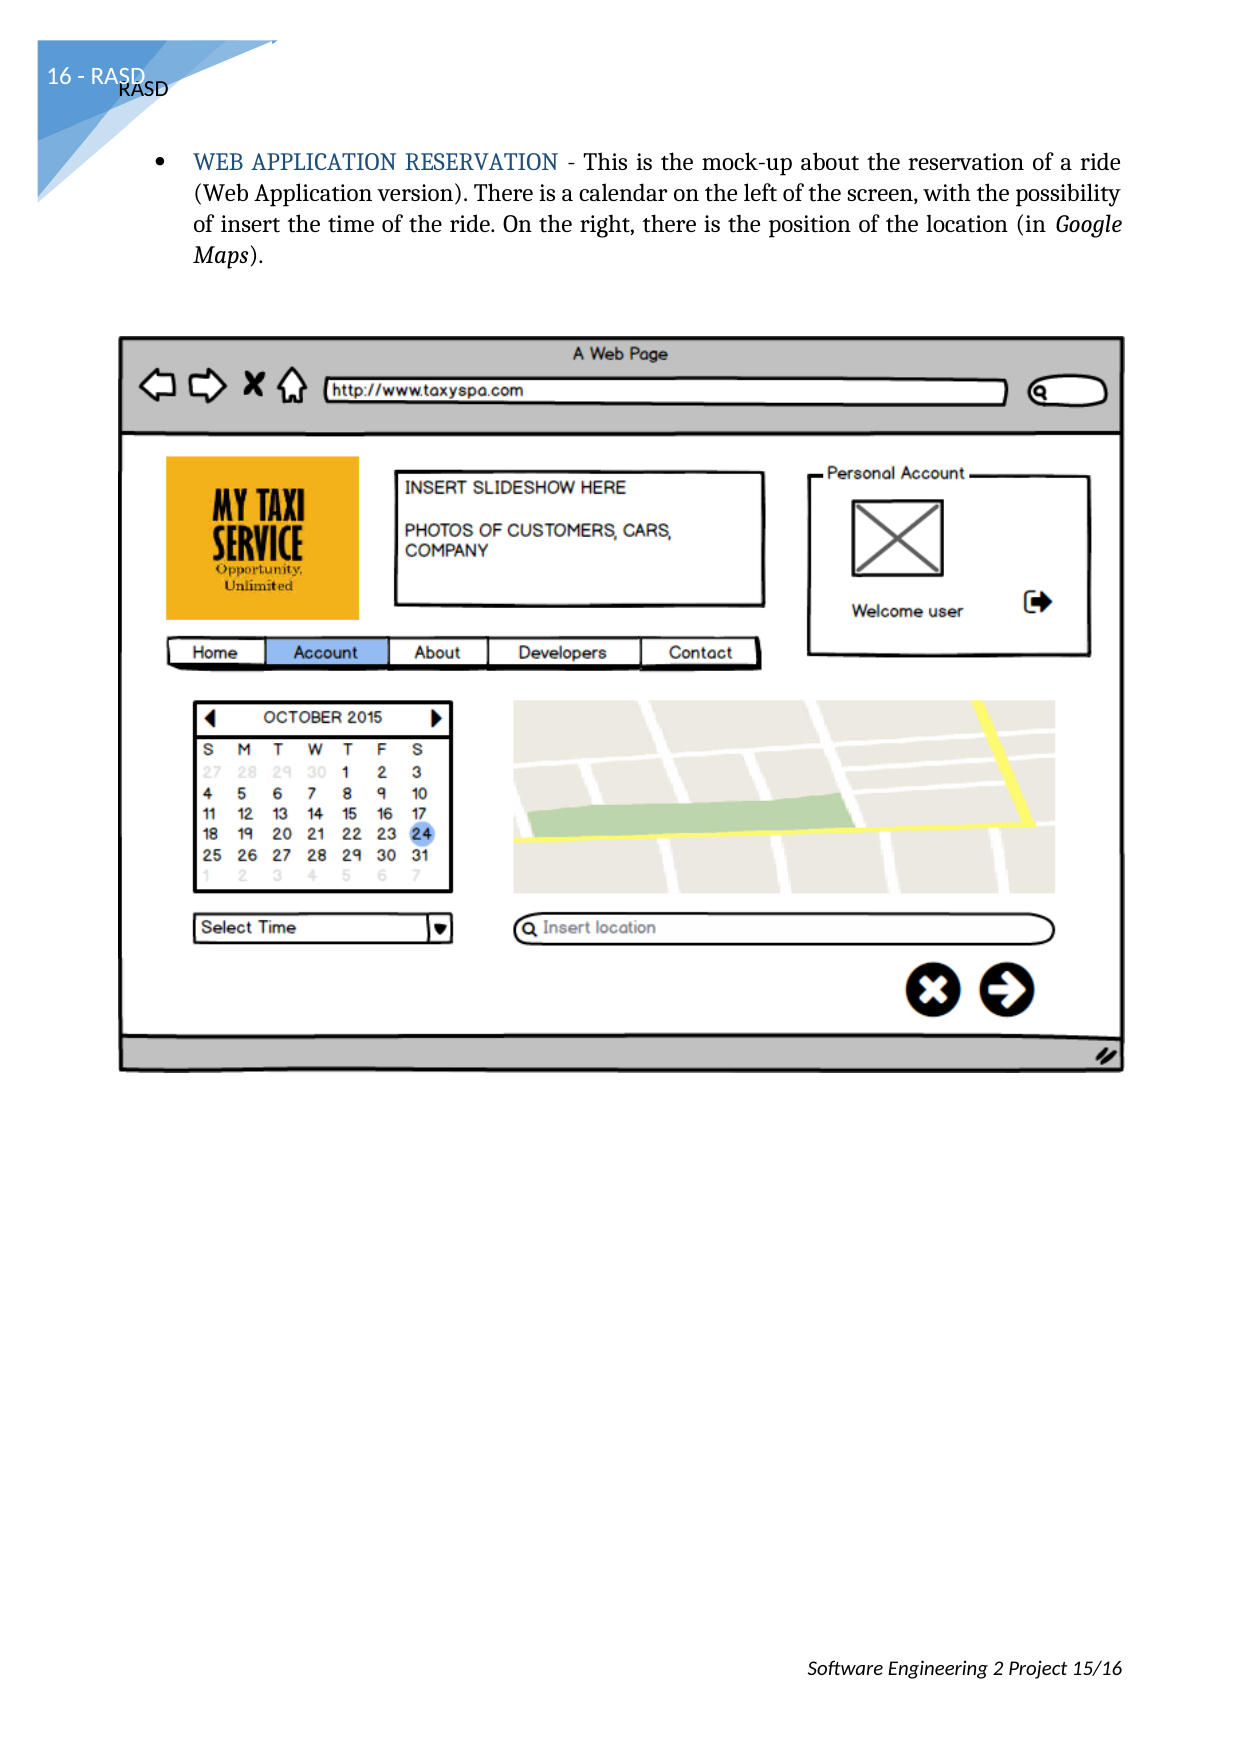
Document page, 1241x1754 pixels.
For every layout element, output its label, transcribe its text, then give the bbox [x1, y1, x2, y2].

picture [118, 336, 1125, 1073]
list WEB APPLICATION RESERVATION - This is the mock-up about the reservation of a ride (Web Application version). There is a calendar on the left of the screen, with the possibility of insert the time of the ride. On the right, there is the position of the location (in Google Maps). [156, 148, 1122, 269]
picture [30, 40, 273, 209]
